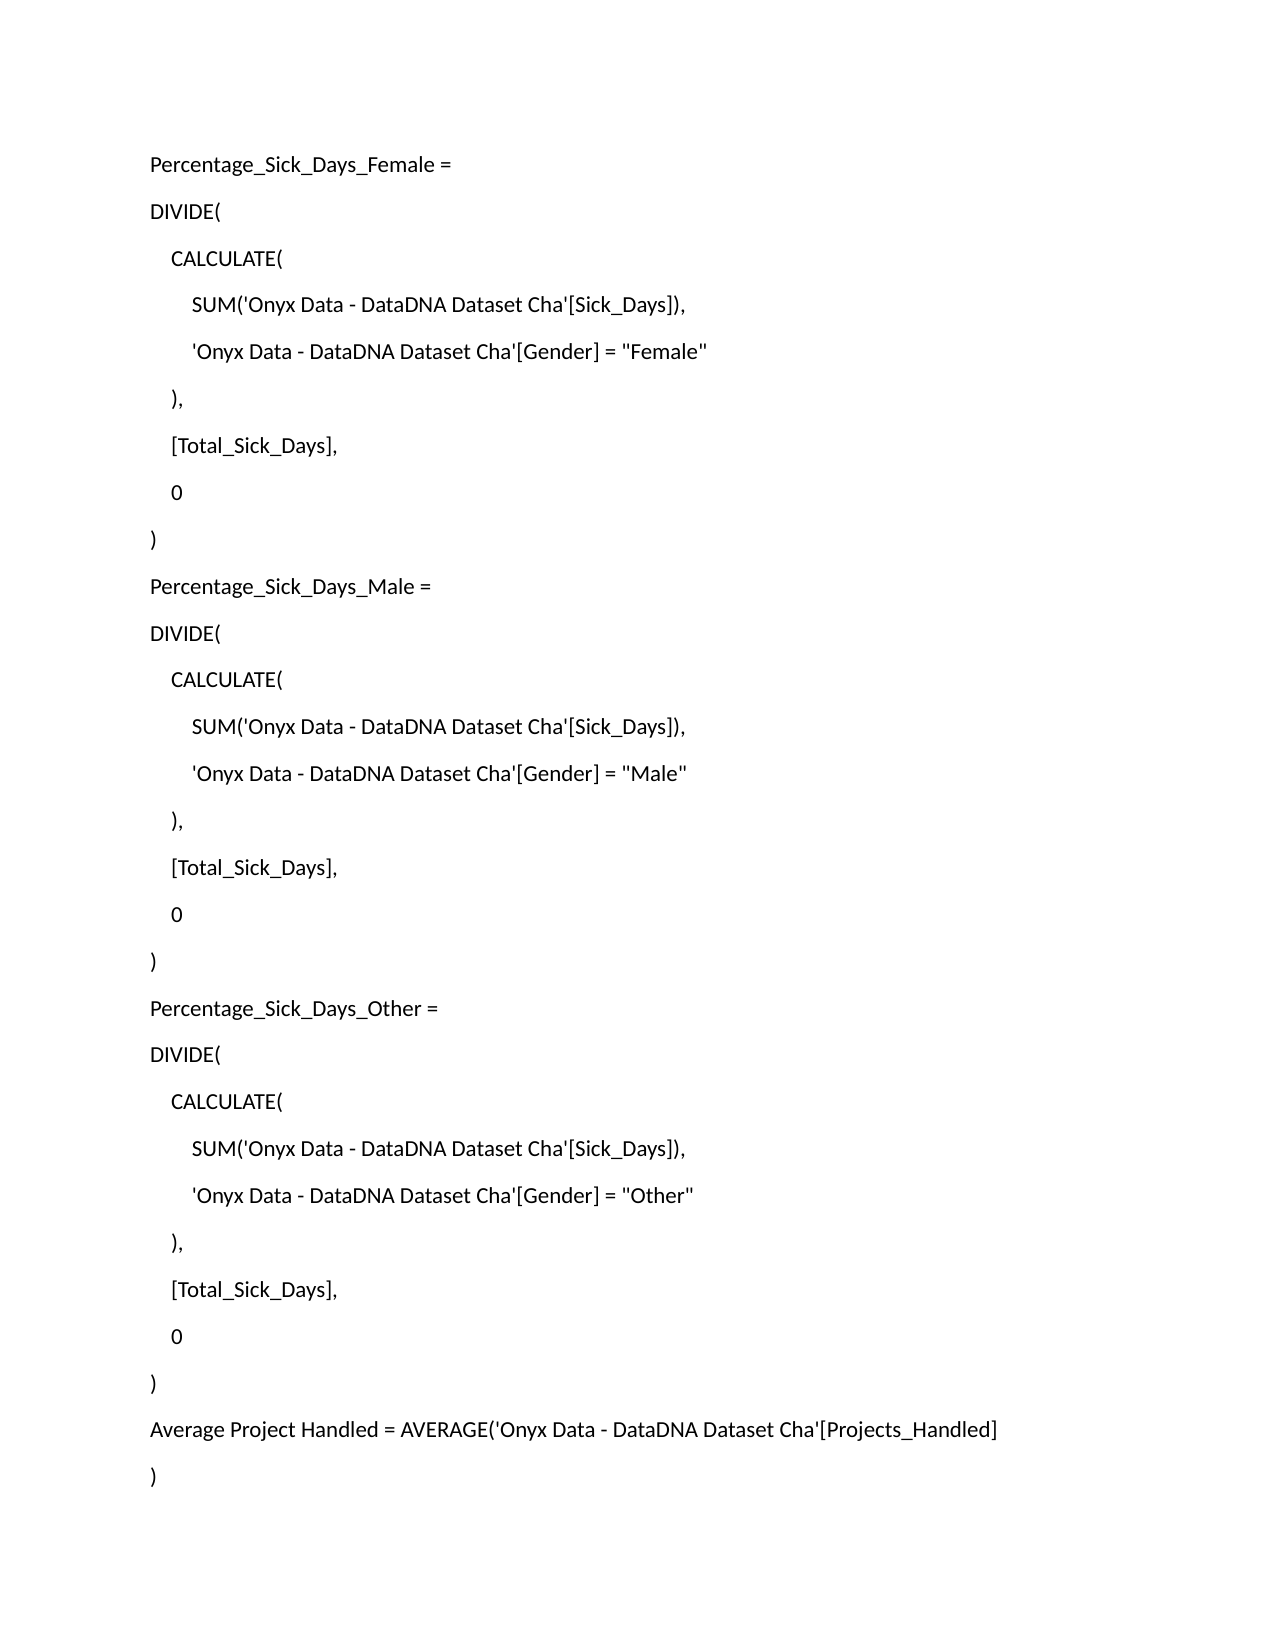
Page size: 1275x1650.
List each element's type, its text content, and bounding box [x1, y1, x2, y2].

text ) [150, 947, 1125, 975]
text SUM('Onyx Data - DataDNA Dataset Cha'[Sick_Days]), [150, 712, 1125, 741]
text 0 [150, 1322, 1125, 1350]
text Average Project Handled = AVERAGE('Onyx Data - DataDNA Dataset Cha'[Projects_Handled] [150, 1416, 1125, 1444]
text 'Onyx Data - DataDNA Dataset Cha'[Gender] = "Other" [150, 1181, 1125, 1209]
text DIVIDE( [150, 197, 1125, 225]
text 0 [150, 900, 1125, 928]
text Percentage_Sick_Days_Female = [150, 150, 1125, 178]
text ), [150, 806, 1125, 834]
text ) [150, 1369, 1125, 1397]
text CALCULATE( [150, 1087, 1125, 1116]
text Percentage_Sick_Days_Other = [150, 994, 1125, 1022]
text 0 [150, 478, 1125, 506]
text ) [150, 1462, 1125, 1491]
text [Total_Sick_Days], [150, 1275, 1125, 1303]
text 'Onyx Data - DataDNA Dataset Cha'[Gender] = "Male" [150, 759, 1125, 787]
text DIVIDE( [150, 1041, 1125, 1069]
text SUM('Onyx Data - DataDNA Dataset Cha'[Sick_Days]), [150, 291, 1125, 319]
text 'Onyx Data - DataDNA Dataset Cha'[Gender] = "Female" [150, 337, 1125, 366]
text ), [150, 1228, 1125, 1256]
text CALCULATE( [150, 666, 1125, 694]
text [Total_Sick_Days], [150, 853, 1125, 881]
text Percentage_Sick_Days_Male = [150, 572, 1125, 600]
text CALCULATE( [150, 244, 1125, 272]
text ), [150, 384, 1125, 412]
text DIVIDE( [150, 619, 1125, 647]
text SUM('Onyx Data - DataDNA Dataset Cha'[Sick_Days]), [150, 1134, 1125, 1162]
text [Total_Sick_Days], [150, 431, 1125, 459]
text ) [150, 525, 1125, 553]
